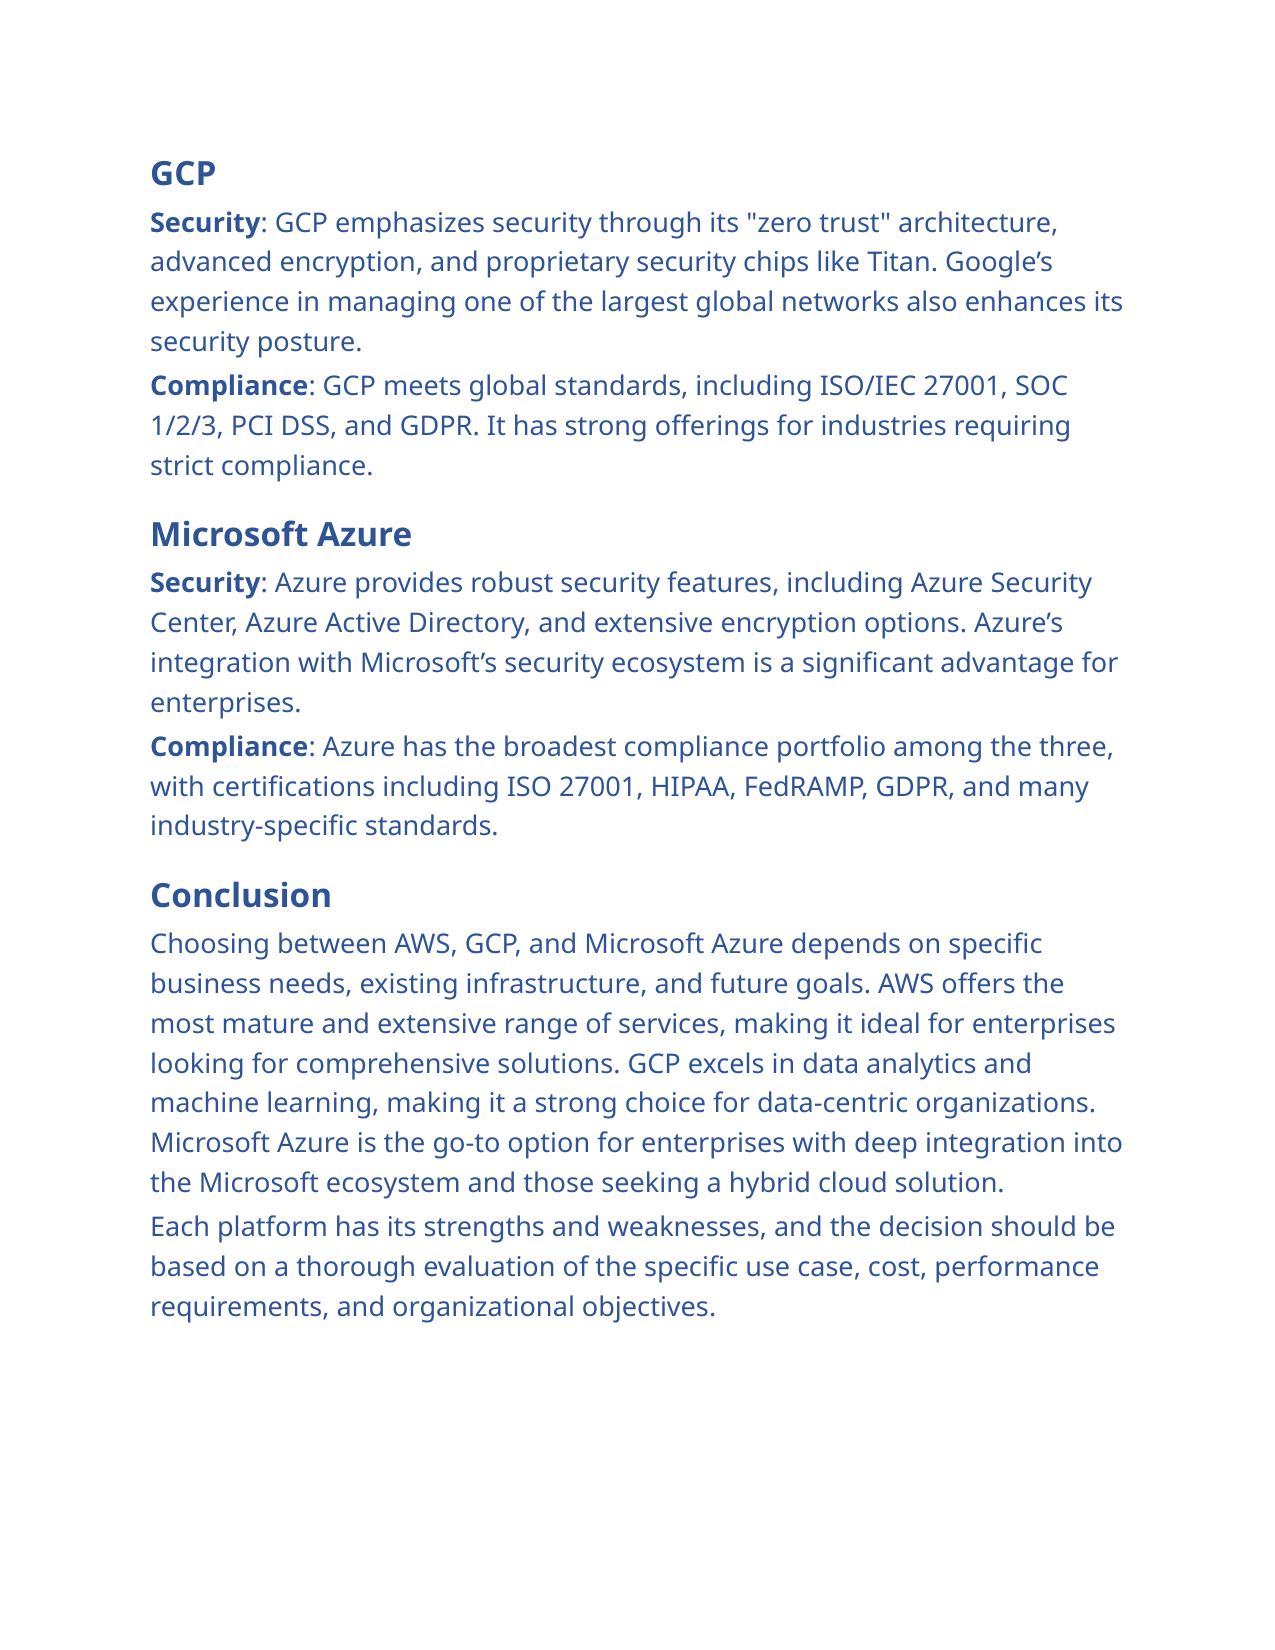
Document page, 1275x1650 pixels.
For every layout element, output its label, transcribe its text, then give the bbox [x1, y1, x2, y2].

subtitle Microsoft Azure [150, 511, 1125, 556]
subtitle Security: Azure provides robust security features, including Azure Security Center, Azure Active Directory, and extensive encryption options. Azure’s integration with Microsoft’s security ecosystem is a significant advantage for enterprises. [150, 564, 1125, 720]
subtitle Compliance: Azure has the broadest compliance portfolio among the three, with certifications including ISO 27001, HIPAA, FedRAMP, GDPR, and many industry-specific standards. [150, 727, 1125, 844]
subtitle Choosing between AWS, GCP, and Microsoft Azure depends on specific business needs, existing infrastructure, and future goals. AWS offers the most mature and extensive range of services, making it ideal for enterprises looking for comprehensive solutions. GCP excels in data analytics and machine learning, making it a strong choice for data-centric organizations. Microsoft Azure is the go-to option for enterprises with deep integration into the Microsoft ecosystem and those seeking a hybrid cloud solution. [150, 925, 1125, 1200]
subtitle Compliance: GCP meets global standards, including ISO/IEC 27001, SOC 1/2/3, PCI DSS, and GDPR. It has strong offerings for industries requiring strict compliance. [150, 366, 1125, 483]
subtitle GCP [150, 150, 1125, 195]
subtitle Security: GCP emphasizes security through its "zero trust" architecture, advanced encryption, and proprietary security chips like Titan. Google’s experience in managing one of the largest global networks also enhances its security posture. [150, 203, 1125, 359]
subtitle Each platform has its strengths and weaknesses, and the decision should be based on a thorough evaluation of the specific use case, cost, performance requirements, and organizational objectives. [150, 1207, 1125, 1324]
subtitle Conclusion [150, 872, 1125, 917]
